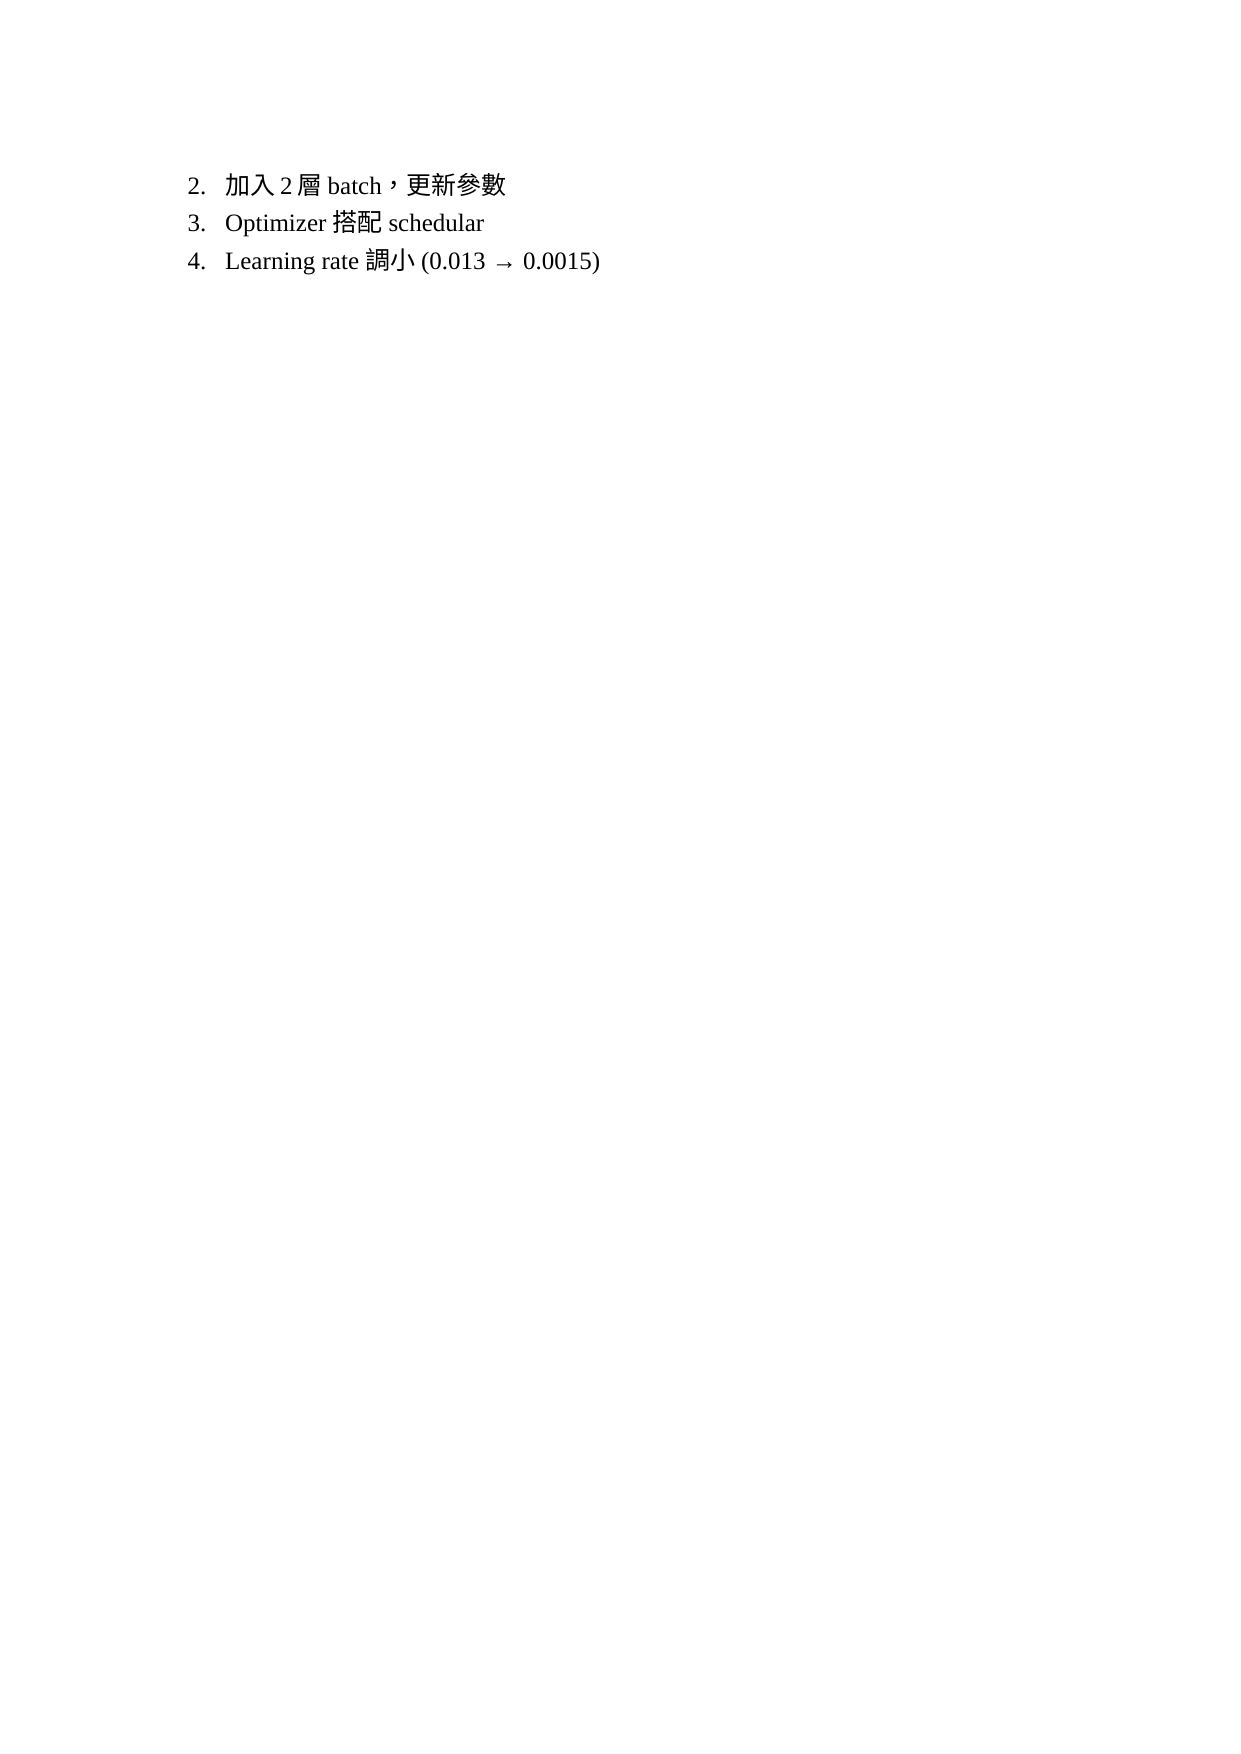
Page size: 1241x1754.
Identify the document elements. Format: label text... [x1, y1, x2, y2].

list 加入2層batch，更新參數 [187, 164, 1053, 202]
list Learning rate 調小 (0.013 → 0.0015) [187, 239, 1053, 277]
list Optimizer 搭配 schedular [187, 202, 1053, 239]
